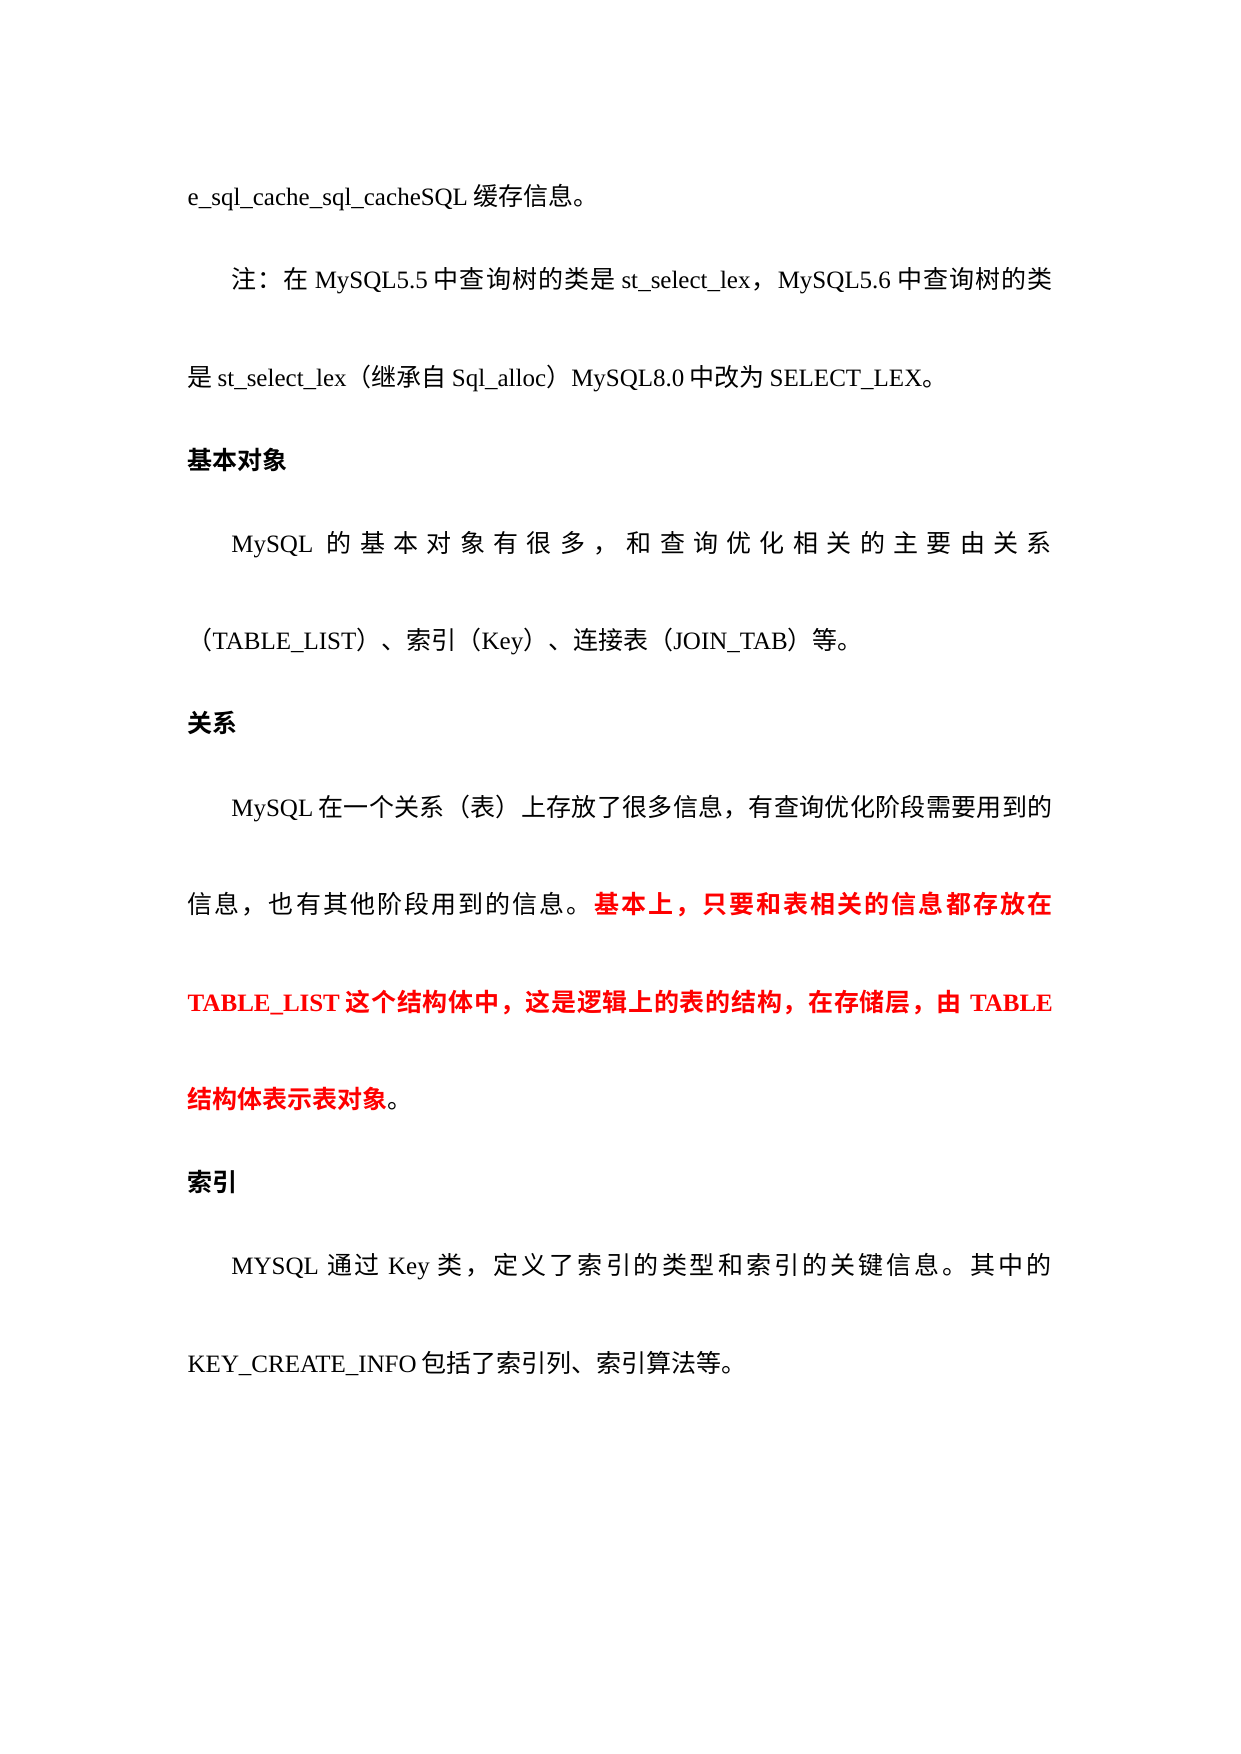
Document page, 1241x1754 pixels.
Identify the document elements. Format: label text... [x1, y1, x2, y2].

text MySQL在一个关系（表）上存放了很多信息，有查询优化阶段需要用到的信息，也有其他阶段用到的信息。基本上，只要和表相关的信息都存放在TABLE_LIST这个结构体中，这是逻辑上的表的结构，在存储层，由TABLE结构体表示表对象。 [187, 773, 1053, 1130]
subtitle 基本对象 [187, 426, 1053, 491]
subtitle 关系 [187, 689, 1053, 754]
text MYSQL通过Key类，定义了索引的类型和索引的关键信息。其中的KEY_CREATE_INFO包括了索引列、索引算法等。 [187, 1231, 1053, 1394]
text MySQL的基本对象有很多，和查询优化相关的主要由关系（TABLE_LIST）、索引（Key）、连接表（JOIN_TAB）等。 [187, 509, 1053, 671]
subtitle 索引 [187, 1148, 1053, 1213]
text 注：在MySQL5.5中查询树的类是st_select_lex，MySQL5.6中查询树的类是st_select_lex（继承自Sql_alloc）MySQL8.0中改为SELECT_LEX。 [187, 245, 1053, 408]
